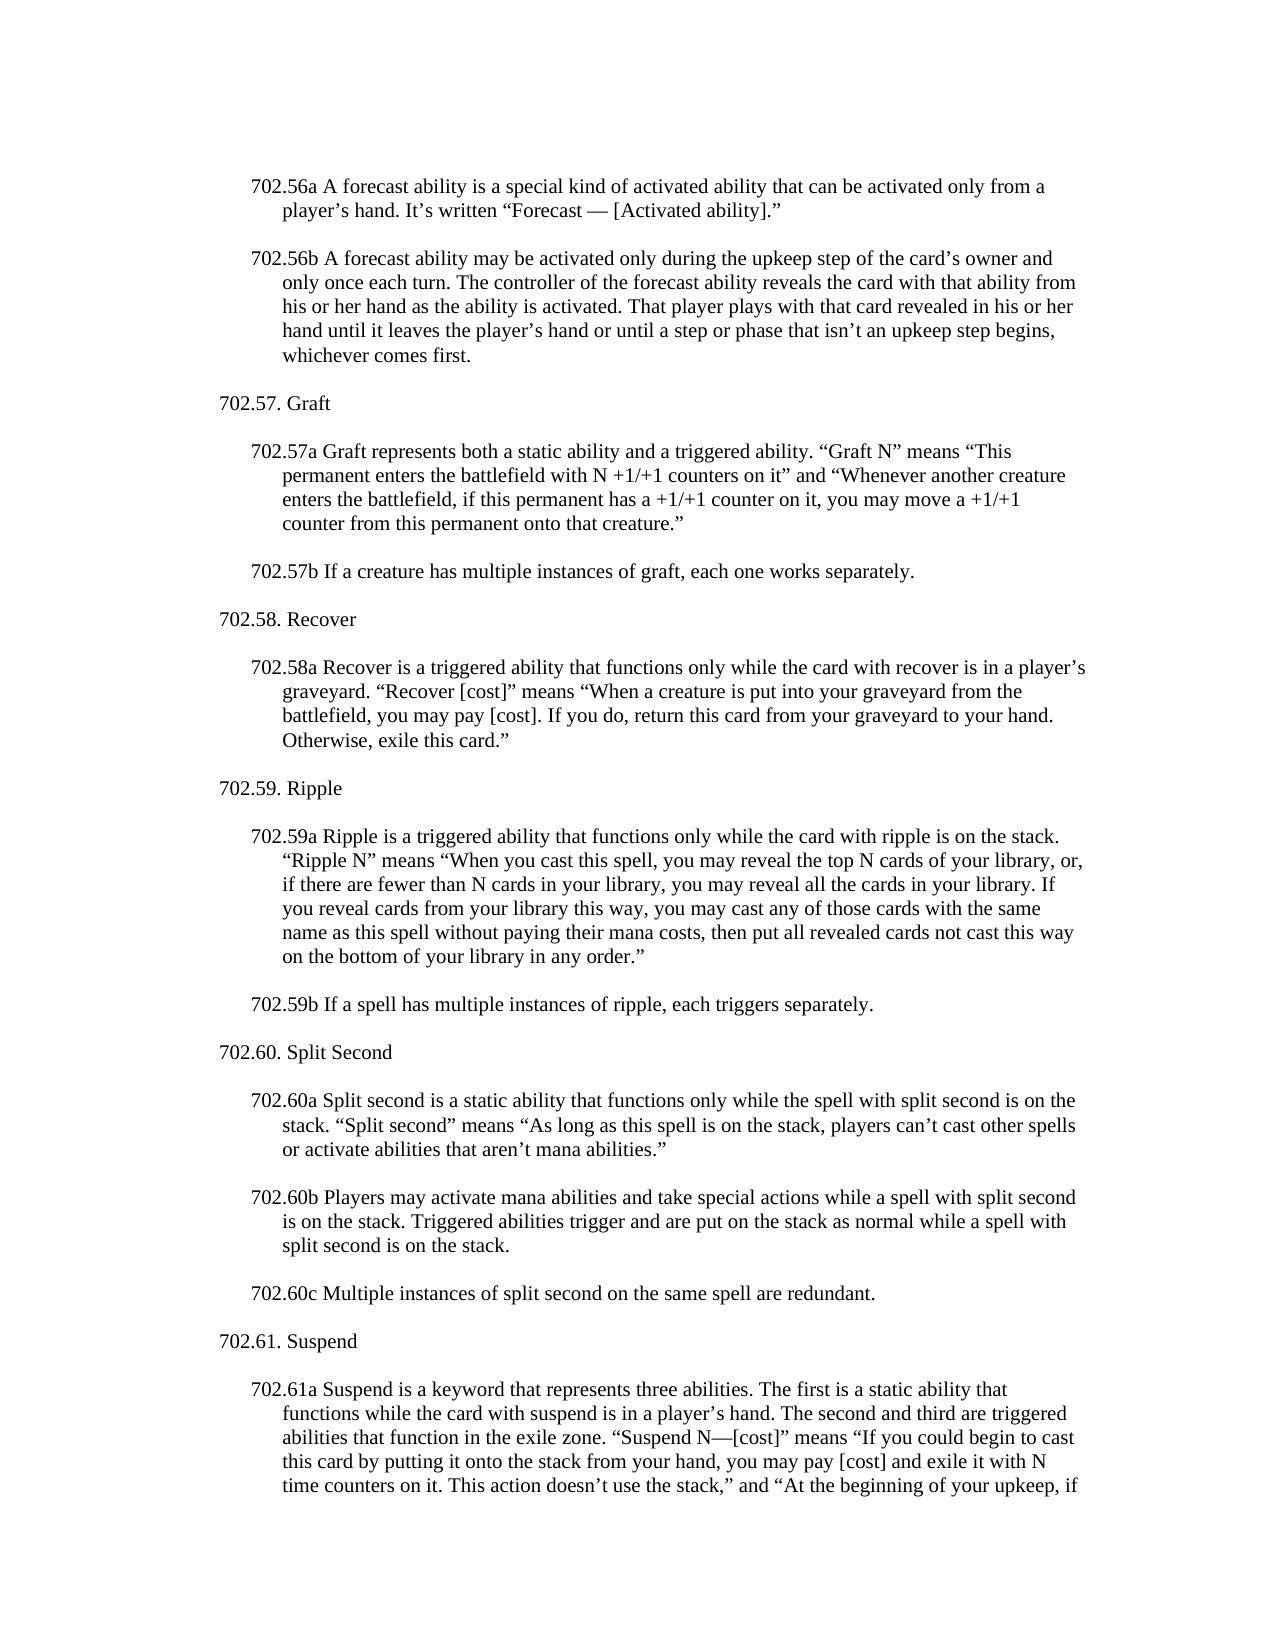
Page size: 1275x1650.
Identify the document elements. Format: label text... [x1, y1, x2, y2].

text 702.57a Graft represents both a static ability and a triggered ability. “Graft N” means “This permanent enters the battlefield with N +1/+1 counters on it” and “Whenever another creature enters the battlefield, if this permanent has a +1/+1 counter on it, you may move a +1/+1 counter from this permanent onto that creature.” [251, 439, 1087, 535]
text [251, 1377, 1087, 1497]
text 702.60b Players may activate mana abilities and take special actions while a spell with split second is on the stack. Triggered abilities trigger and are put on the stack as normal while a spell with split second is on the stack. [251, 1185, 1087, 1257]
text 702.60a Split second is a static ability that functions only while the spell with split second is on the stack. “Split second” means “As long as this spell is on the stack, players can’t cast other spells or activate abilities that aren’t mana abilities.” [251, 1088, 1087, 1161]
text 702.56a A forecast ability is a special kind of activated ability that can be activated only from a player’s hand. It’s written “Forecast — [Activated ability].” [251, 174, 1087, 222]
text 702.56b A forecast ability may be activated only during the upkeep step of the card’s owner and only once each turn. The controller of the forecast ability reveals the card with that ability from his or her hand as the ability is activated. That player plays with that card revealed in his or her hand until it leaves the player’s hand or until a step or phase that isn’t an upkeep step begins, whichever comes first. [251, 246, 1087, 367]
text 702.58a Recover is a triggered ability that functions only while the card with recover is in a player’s graveyard. “Recover [cost]” means “When a creature is put into your graveyard from the battlefield, you may pay [cost]. If you do, return this card from your graveyard to your hand. Otherwise, exile this card.” [251, 655, 1087, 752]
text 702.58. Recover [219, 607, 1087, 631]
text 702.59a Ripple is a triggered ability that functions only while the card with ripple is on the stack. “Ripple N” means “When you cast this spell, you may reveal the top N cards of your library, or, if there are fewer than N cards in your library, you may reveal all the cards in your library. If you reveal cards from your library this way, you may cast any of those cards with the same name as this spell without paying their mana costs, then put all revealed cards not cast this way on the bottom of your library in any order.” [251, 824, 1087, 968]
text 702.61. Suspend [219, 1329, 1087, 1353]
text 702.59. Ripple [219, 776, 1087, 800]
text 702.57b If a creature has multiple instances of graft, each one works separately. [251, 559, 1087, 583]
text 702.57. Graft [219, 391, 1087, 415]
text 702.59b If a spell has multiple instances of ripple, each triggers separately. [251, 992, 1087, 1016]
text 702.60. Split Second [219, 1040, 1087, 1064]
text 702.60c Multiple instances of split second on the same spell are redundant. [251, 1281, 1087, 1305]
